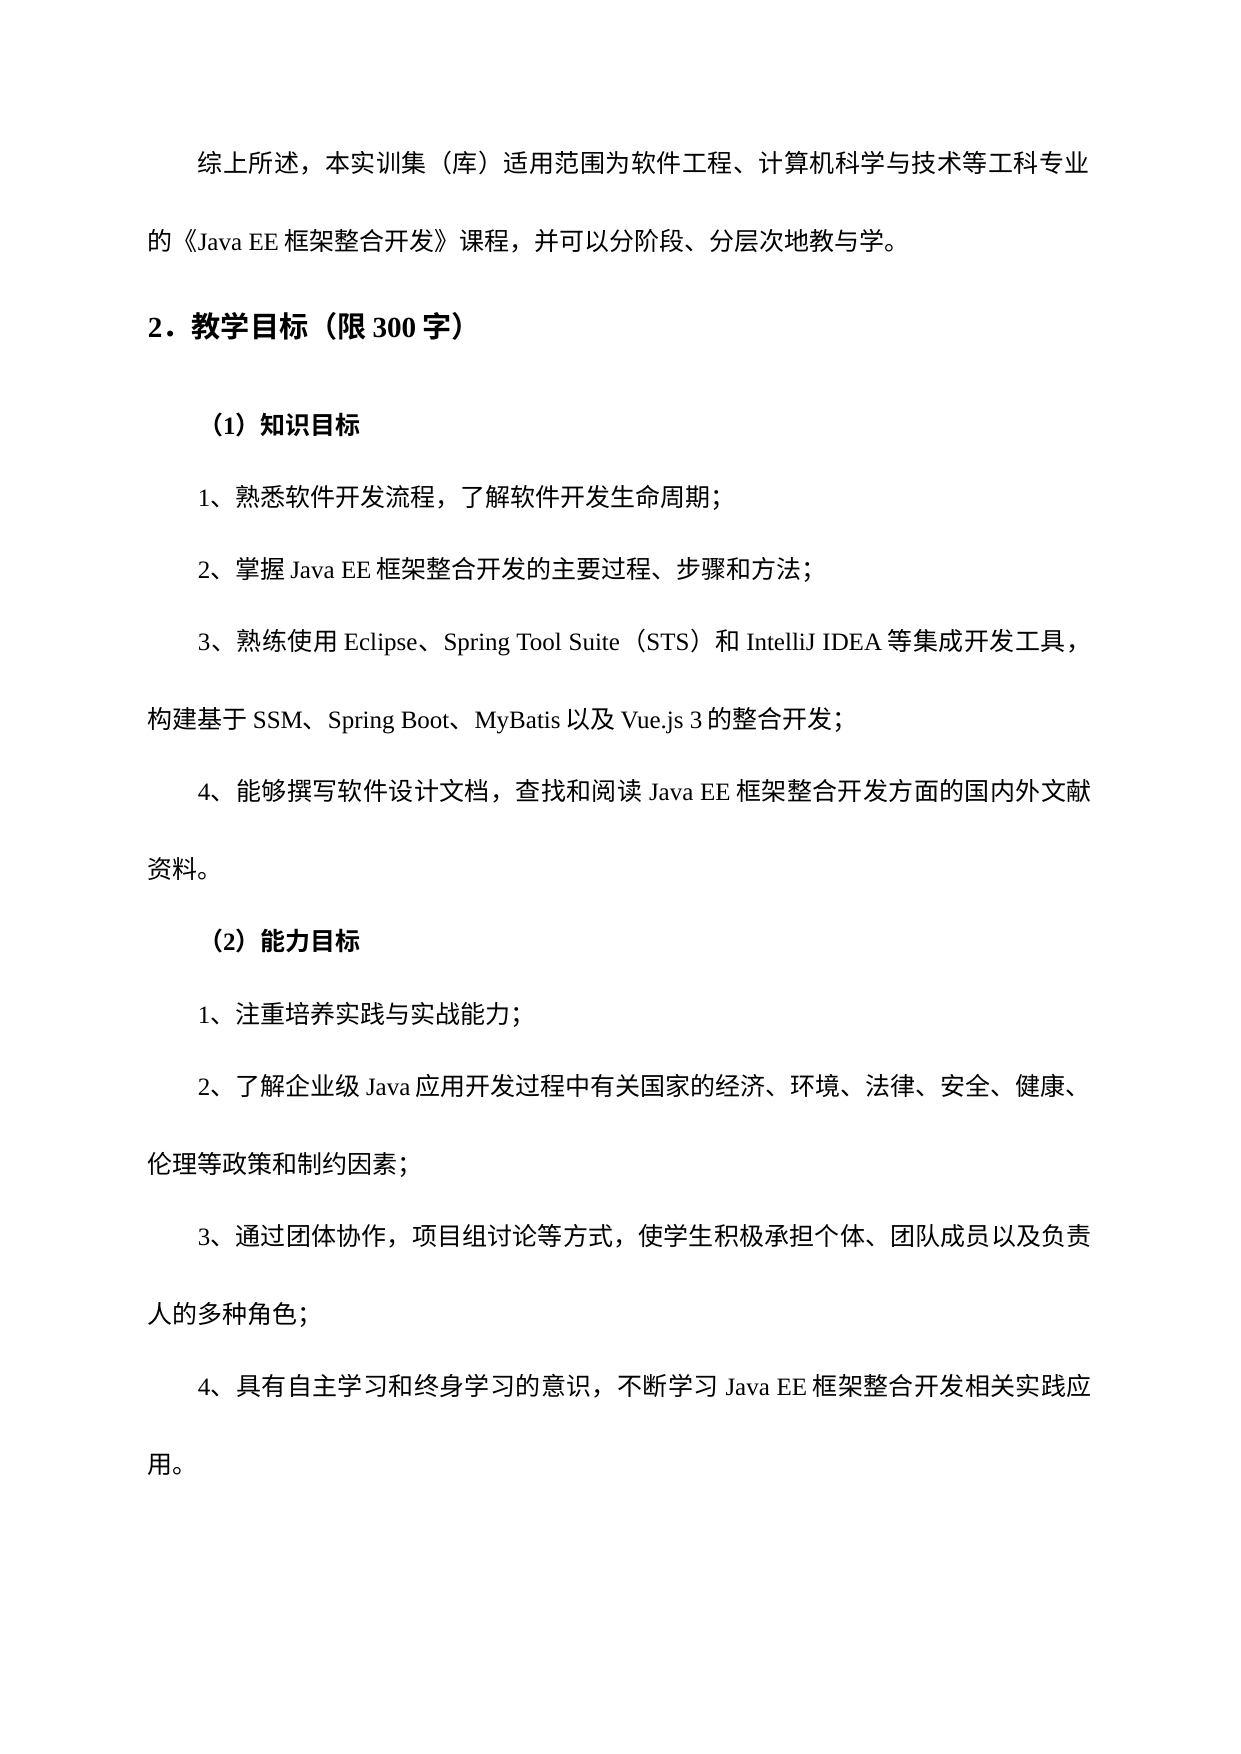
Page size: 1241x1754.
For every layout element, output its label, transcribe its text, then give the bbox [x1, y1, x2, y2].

text 2、了解企业级Java应用开发过程中有关国家的经济、环境、法律、安全、健康、伦理等政策和制约因素； [148, 1052, 1092, 1195]
subtitle 2．教学目标（限300字） [148, 292, 1092, 357]
text 1、熟悉软件开发流程，了解软件开发生命周期； [148, 463, 1092, 528]
text （2）能力目标 [148, 907, 1092, 972]
text （1）知识目标 [148, 391, 1092, 456]
text 4、能够撰写软件设计文档，查找和阅读Java EE框架整合开发方面的国内外文献资料。 [148, 757, 1092, 900]
text 2、掌握Java EE框架整合开发的主要过程、步骤和方法； [148, 535, 1092, 600]
text 1、注重培养实践与实战能力； [148, 980, 1092, 1045]
text 综上所述，本实训集（库）适用范围为软件工程、计算机科学与技术等工科专业的《Java EE框架整合开发》课程，并可以分阶段、分层次地教与学。 [148, 129, 1092, 272]
text 3、熟练使用Eclipse、Spring Tool Suite（STS）和IntelliJ IDEA等集成开发工具，构建基于SSM、Spring Boot、MyBatis以及Vue.js 3的整合开发； [148, 607, 1092, 750]
text 4、具有自主学习和终身学习的意识，不断学习Java EE框架整合开发相关实践应用。 [148, 1352, 1092, 1495]
text 3、通过团体协作，项目组讨论等方式，使学生积极承担个体、团队成员以及负责人的多种角色； [148, 1202, 1092, 1345]
